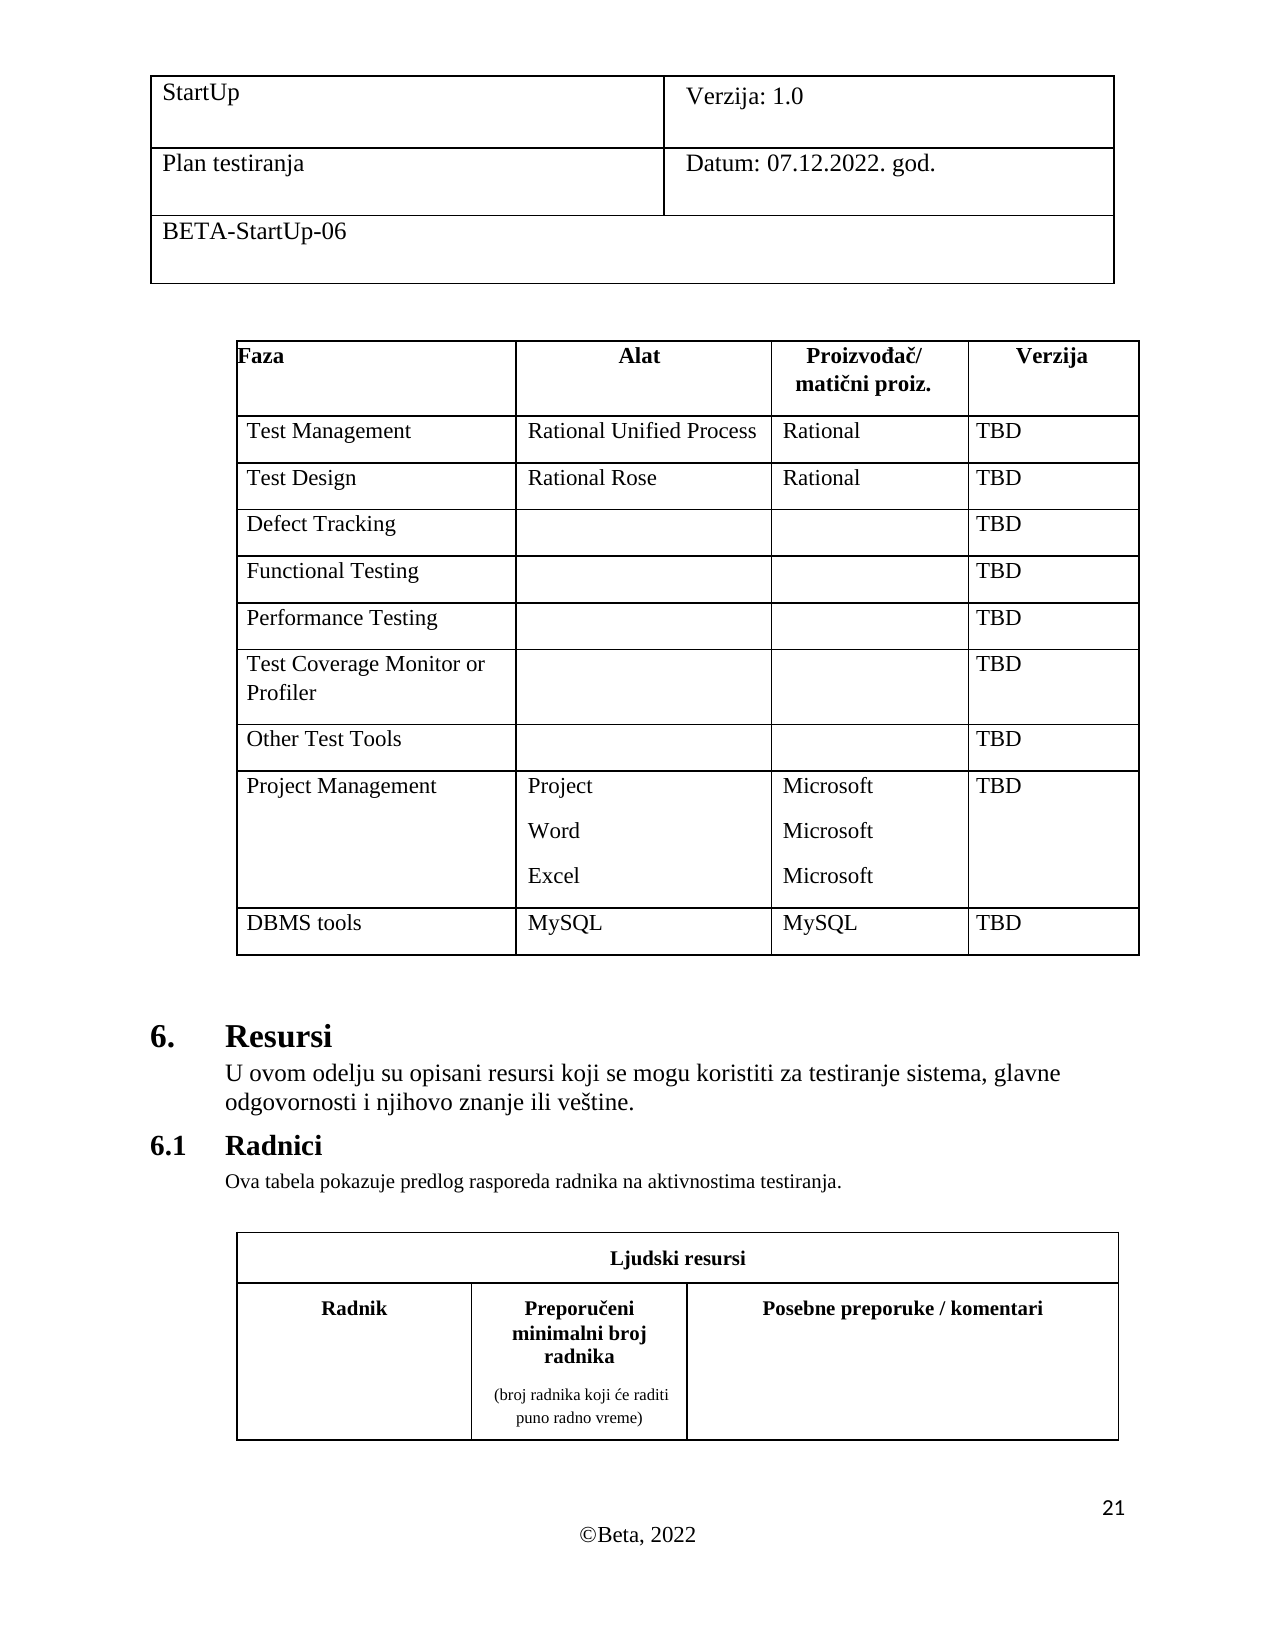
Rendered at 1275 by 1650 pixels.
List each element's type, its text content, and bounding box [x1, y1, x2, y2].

table_cell Test Management [238, 417, 515, 462]
table_cell Performance Testing [238, 604, 515, 649]
table_cell Rational Unified Process [517, 417, 771, 462]
table_cell Project Word Excel [517, 772, 771, 907]
table_cell Test Design [238, 464, 515, 509]
table_cell [517, 510, 771, 555]
table_cell DBMS tools [238, 909, 515, 954]
table_header Faza [238, 342, 515, 415]
text U ovom odelju su opisani resursi koji se mogu koristiti za testiranje sistema, glavne odgovornosti i njihovo znanje ili veštine. [225, 1058, 1125, 1116]
table_cell TBD [969, 650, 1138, 724]
text Ova tabela pokazuje predlog rasporeda radnika na aktivnostima testiranja. [225, 1168, 1125, 1193]
subtitle 6.1 Radnici [150, 1128, 1125, 1162]
table_cell TBD [969, 772, 1138, 907]
table_cell Defect Tracking [238, 510, 515, 555]
table_cell [517, 650, 771, 724]
table_cell TBD [969, 557, 1138, 602]
table_header Ljudski resursi [238, 1233, 1118, 1282]
table_cell [772, 650, 968, 724]
table_cell Radnik [238, 1284, 471, 1439]
table_cell Functional Testing [238, 557, 515, 602]
table_cell TBD [969, 417, 1138, 462]
table_cell Test Coverage Monitor or Profiler [238, 650, 515, 724]
table_cell [772, 510, 968, 555]
table_cell [517, 557, 771, 602]
table_cell [772, 604, 968, 649]
subtitle 6. Resursi [150, 1017, 1125, 1055]
table_cell Other Test Tools [238, 725, 515, 770]
table_cell Project Management [238, 772, 515, 907]
table_cell Rational [772, 464, 968, 509]
table_cell MySQL [517, 909, 771, 954]
table_cell TBD [969, 510, 1138, 555]
table_cell [772, 557, 968, 602]
table_header Verzija [969, 342, 1138, 415]
table_cell TBD [969, 604, 1138, 649]
table_cell [517, 604, 771, 649]
table_cell Preporučeni minimalni broj radnika (broj radnika koji će raditi puno radno vreme) [472, 1284, 686, 1439]
table_header Alat [517, 342, 771, 415]
table_cell Rational [772, 417, 968, 462]
table_cell Rational Rose [517, 464, 771, 509]
table_cell TBD [969, 909, 1138, 954]
table_cell [517, 725, 771, 770]
table_cell Microsoft Microsoft Microsoft [772, 772, 968, 907]
table_cell TBD [969, 464, 1138, 509]
table_cell MySQL [772, 909, 968, 954]
table_header Proizvođač/ matični proiz. [772, 342, 968, 415]
table_cell Posebne preporuke / komentari [688, 1284, 1118, 1439]
table_cell [772, 725, 968, 770]
table_cell TBD [969, 725, 1138, 770]
